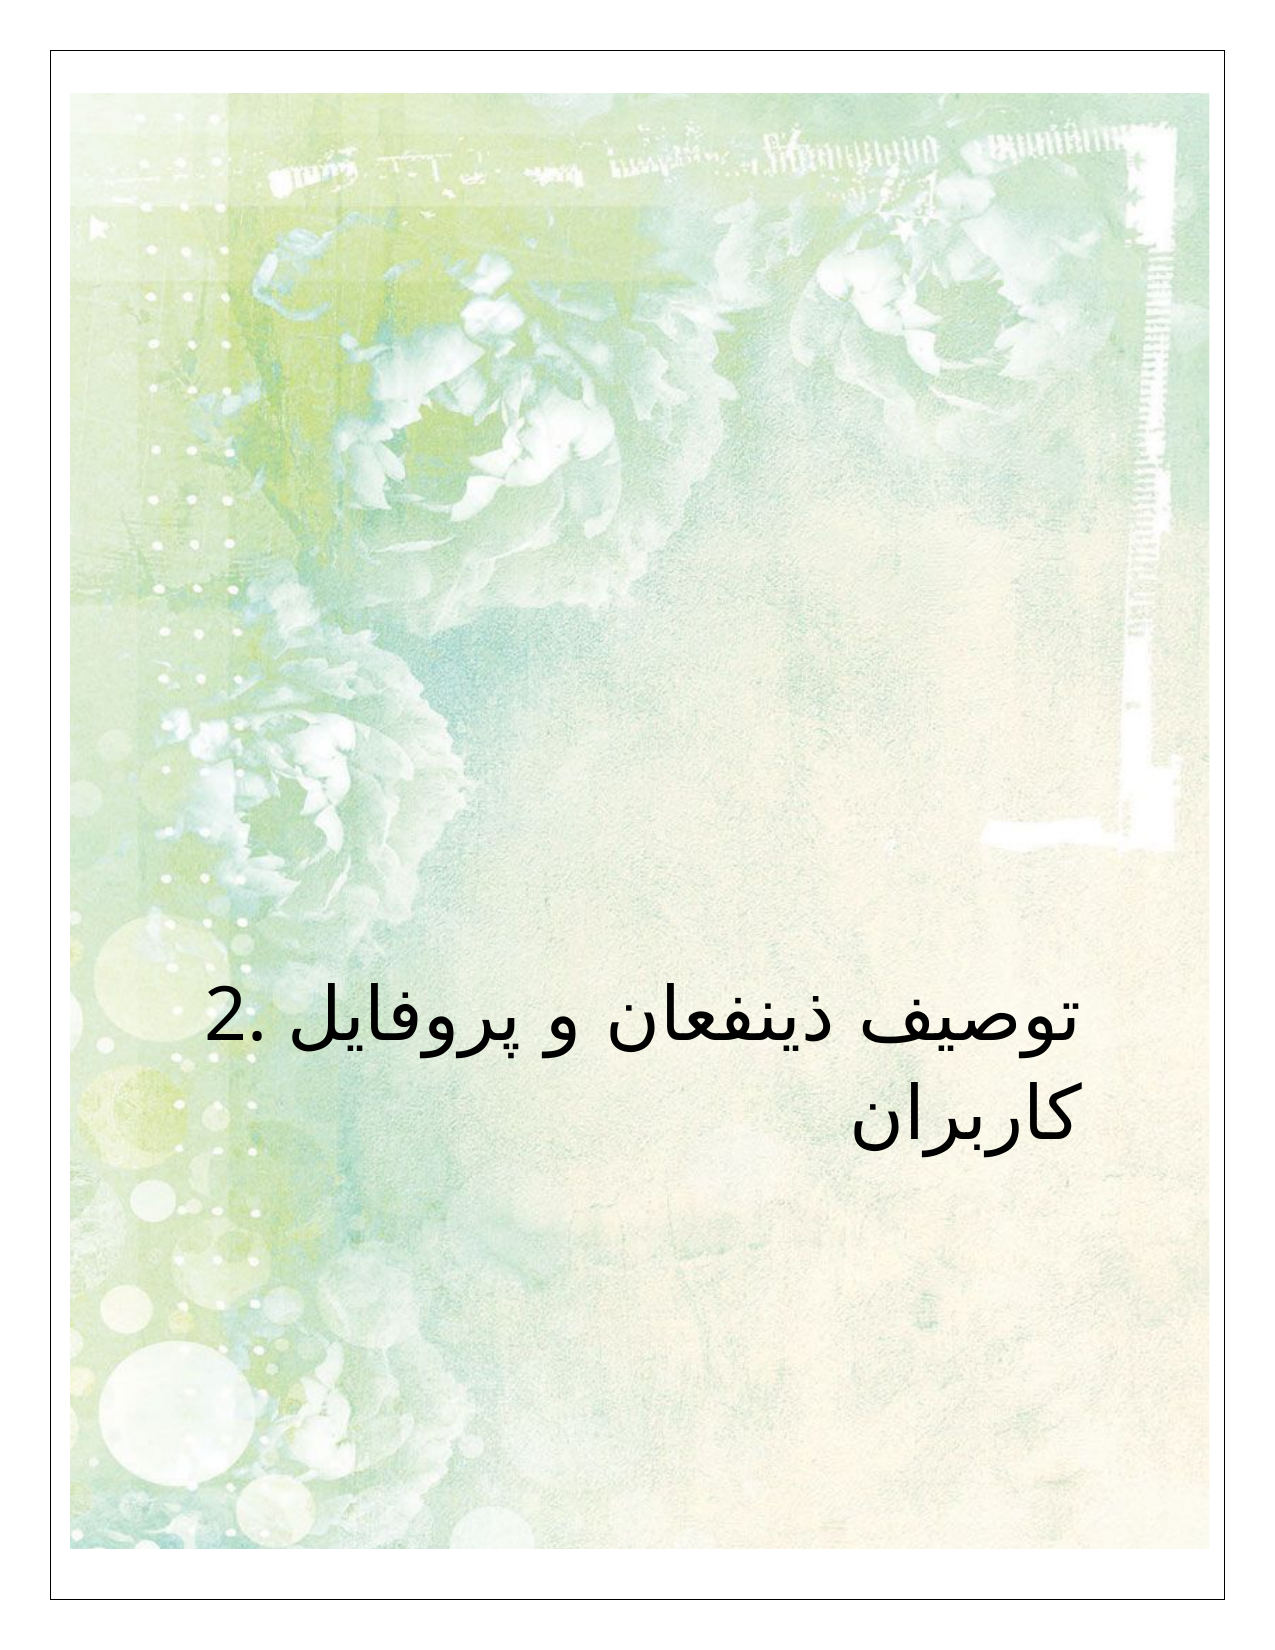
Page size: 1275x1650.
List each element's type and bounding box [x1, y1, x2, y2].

picture [70, 93, 1210, 1549]
